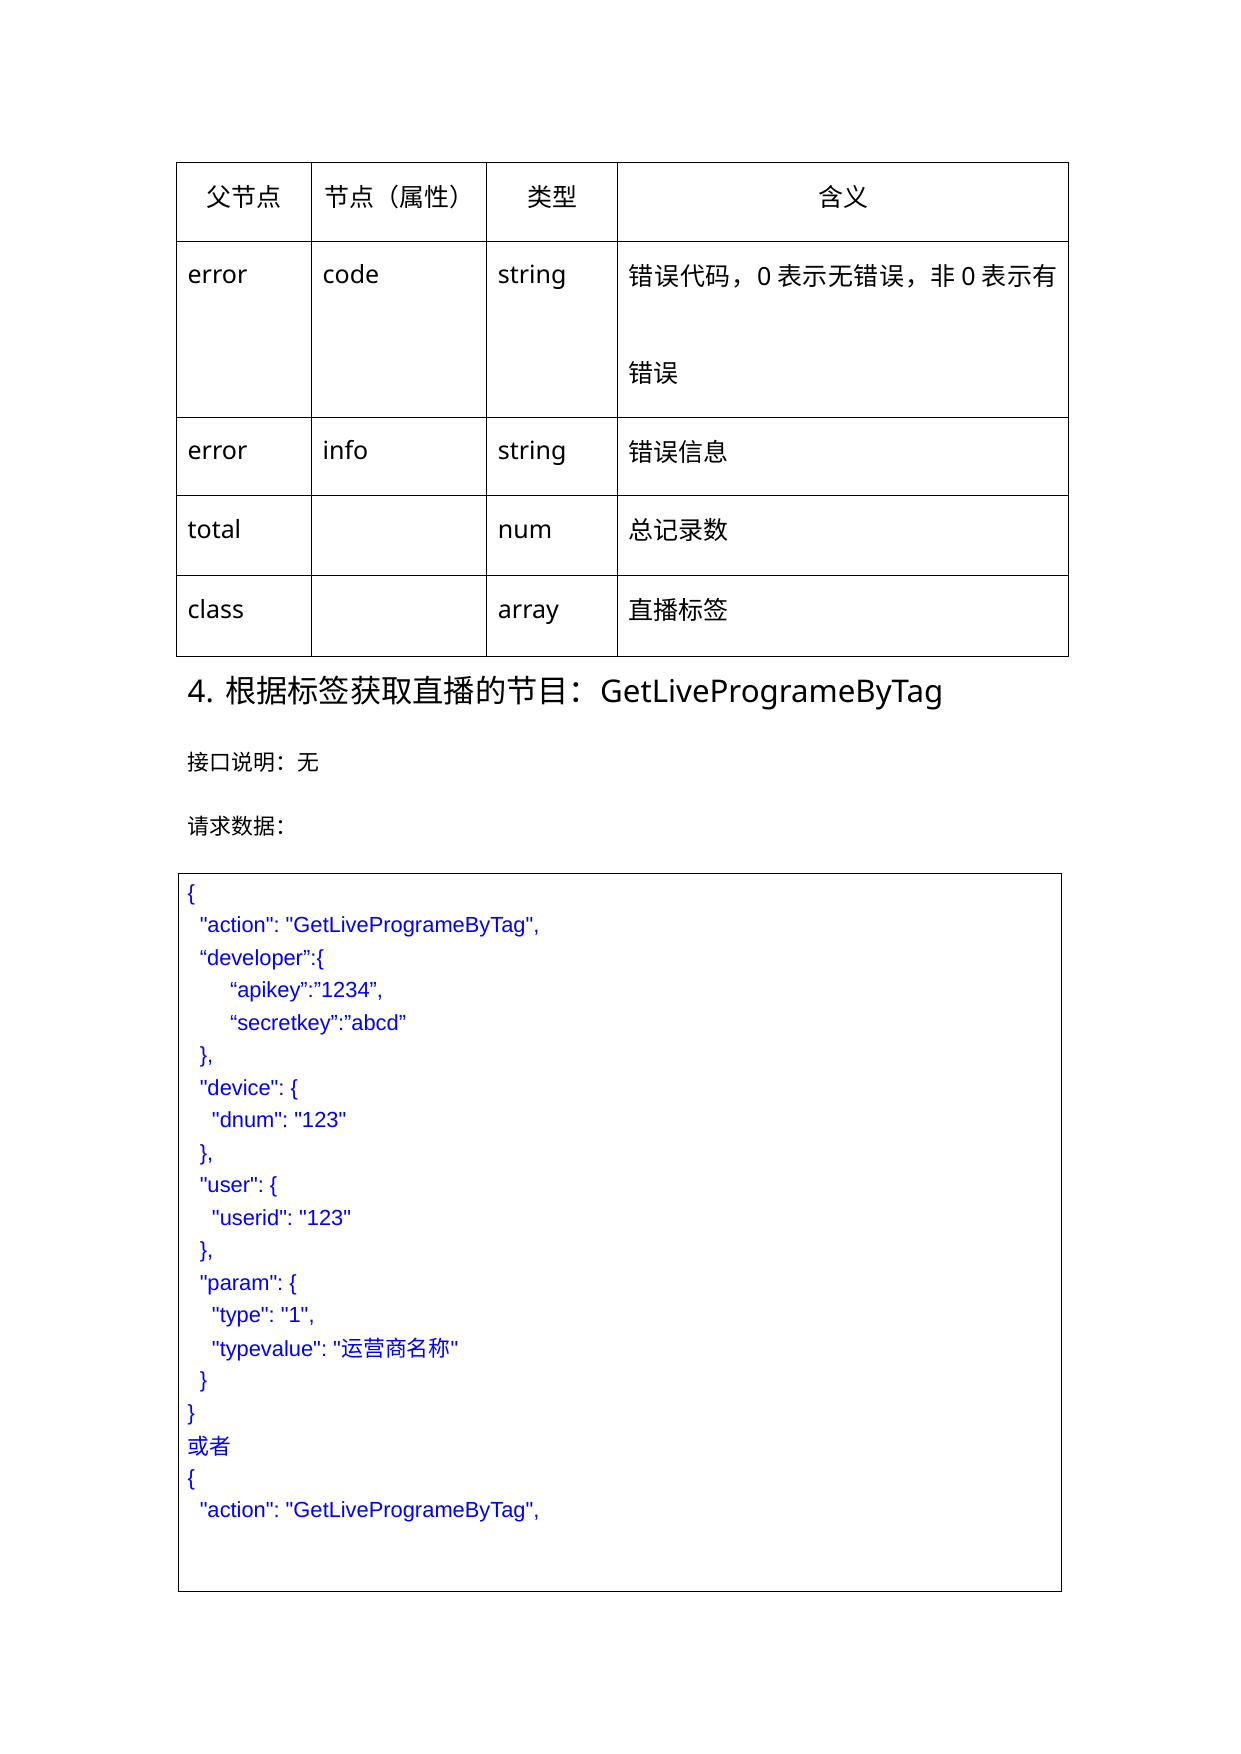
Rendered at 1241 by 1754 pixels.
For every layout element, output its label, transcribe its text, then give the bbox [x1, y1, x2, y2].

text 请求数据： [187, 809, 1053, 841]
text "typevalue": "运营商名称" [187, 1331, 1053, 1363]
text "dnum": "123" [187, 1103, 1053, 1136]
list 根据标签获取直播的节目：GetLiveProgrameByTag [187, 657, 1053, 722]
table_cell [312, 496, 486, 575]
text "param": { [187, 1266, 1053, 1298]
text “developer”:{ [187, 941, 1053, 973]
table_cell error [177, 418, 311, 495]
table_cell [312, 576, 486, 656]
text "user": { [187, 1168, 1053, 1201]
text "userid": "123" [187, 1201, 1053, 1233]
text 或者 [187, 1428, 1053, 1461]
text { [179, 874, 1061, 908]
text "device": { [187, 1071, 1053, 1103]
text }, [187, 1038, 1053, 1071]
table_cell class [177, 576, 311, 656]
text "action": "GetLiveProgrameByTag", [187, 908, 1053, 941]
text } [187, 1363, 1053, 1396]
text “apikey”:”1234”, [187, 973, 1053, 1006]
table_cell num [487, 496, 617, 575]
table_cell code [312, 242, 486, 417]
table_header 节点（属性） [312, 163, 486, 241]
table_cell info [312, 418, 486, 495]
table_cell string [487, 242, 617, 417]
text “secretkey”:”abcd” [187, 1006, 1053, 1038]
table_cell string [487, 418, 617, 495]
text }, [187, 1233, 1053, 1266]
text { [187, 1461, 1053, 1490]
table_cell 错误信息 [618, 418, 1068, 495]
table_header 含义 [618, 163, 1068, 241]
table_cell 错误代码，0表示无错误，非0表示有错误 [618, 242, 1068, 417]
table_header 父节点 [177, 163, 311, 241]
text "type": "1", [187, 1298, 1053, 1331]
text } [187, 1396, 1053, 1428]
text "action": "GetLiveProgrameByTag", [179, 1490, 1061, 1591]
table_cell 直播标签 [618, 576, 1068, 656]
table_cell total [177, 496, 311, 575]
text 接口说明：无 [187, 744, 1053, 777]
table_cell error [177, 242, 311, 417]
text }, [187, 1136, 1053, 1168]
table_cell array [487, 576, 617, 656]
table_cell 总记录数 [618, 496, 1068, 575]
table_header 类型 [487, 163, 617, 241]
